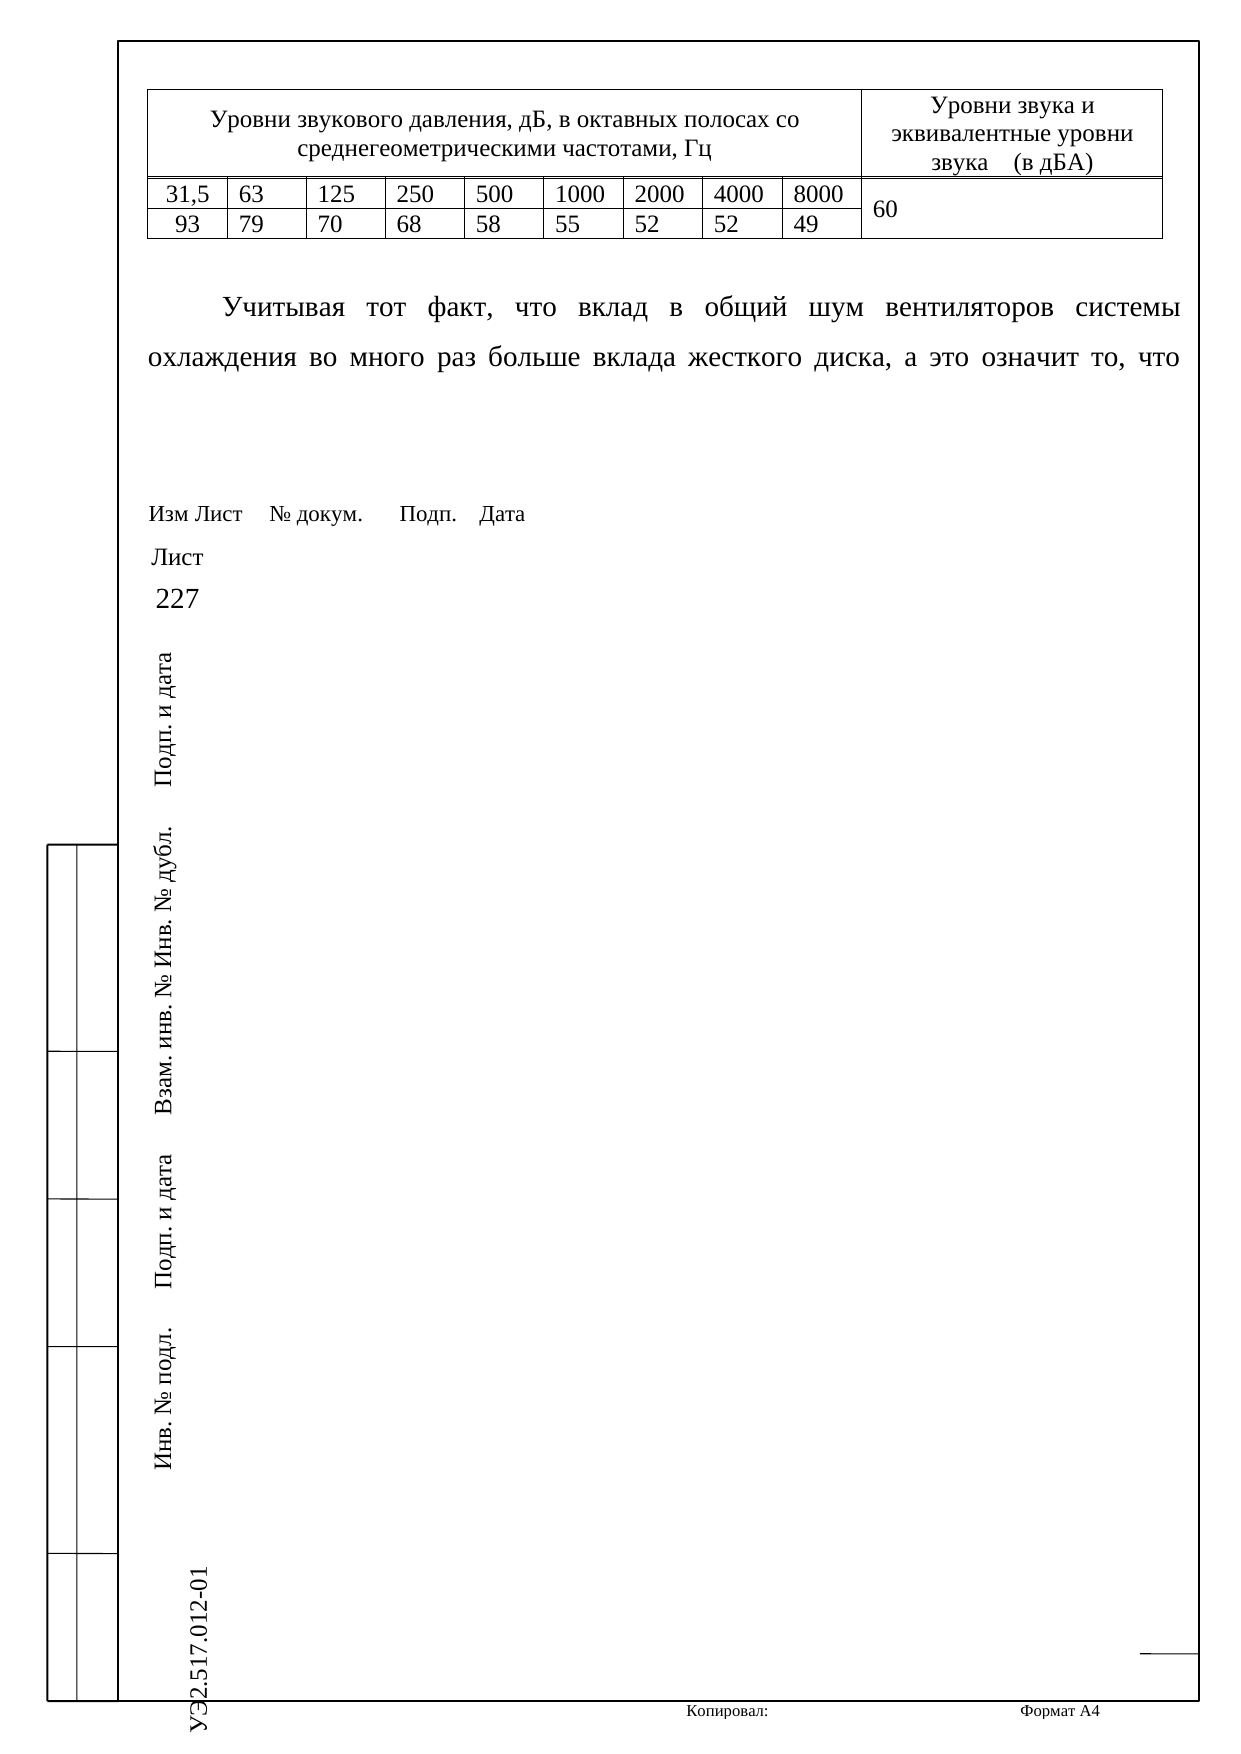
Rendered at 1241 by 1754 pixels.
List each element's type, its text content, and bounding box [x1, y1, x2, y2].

table_cell 2000 [624, 179, 702, 208]
table_cell 70 [307, 209, 385, 238]
table_cell 500 [465, 179, 543, 208]
table_cell 55 [544, 209, 623, 238]
table_cell 93 [148, 209, 227, 238]
table_cell 60 [862, 179, 1162, 238]
table_cell 52 [703, 209, 782, 238]
table_cell 125 [307, 179, 385, 208]
table_cell 250 [386, 179, 464, 208]
text Учитывая тот факт, что вклад в общий шум вентиляторов системы охлаждения во много раз больше вклада жесткого диска, а это означит то, что последним при расчете можно пренебречь. Помимо этого, следует уделить внимание тому, что в зависимости от уровня нагрузки системы, будет зависеть [148, 289, 1181, 373]
table_cell 8000 [783, 179, 861, 208]
table_cell 1000 [544, 179, 623, 208]
table_cell 31,5 [148, 179, 227, 208]
table_header Уровни звука и эквивалентные уровни звука (в дБА) [862, 90, 1162, 176]
table_cell 52 [624, 209, 702, 238]
table_header Уровни звукового давления, дБ, в октавных полосах со среднегеометрическими частотами, Гц [148, 90, 861, 176]
table_cell 68 [386, 209, 464, 238]
table_cell 58 [465, 209, 543, 238]
table_cell 4000 [703, 179, 782, 208]
table_cell 63 [228, 179, 306, 208]
table_cell 79 [228, 209, 306, 238]
table_cell 49 [783, 209, 861, 238]
